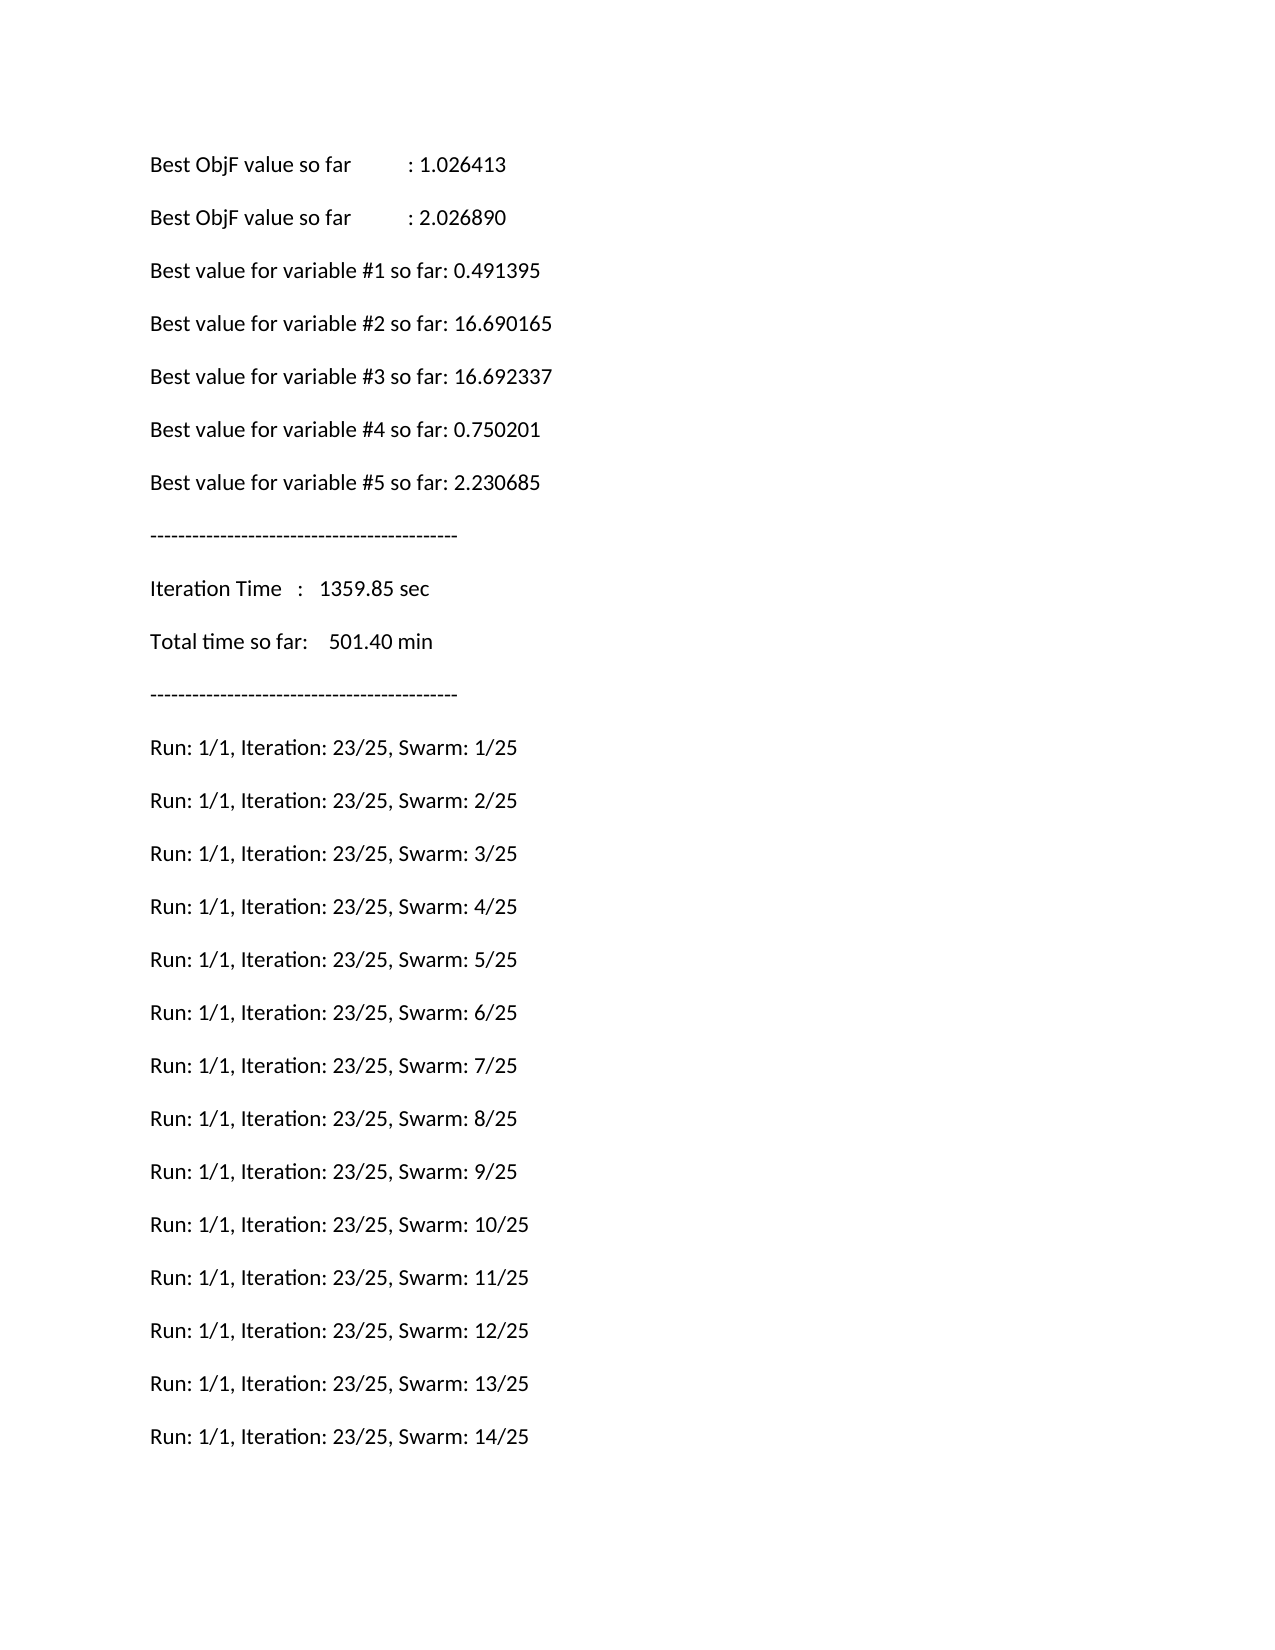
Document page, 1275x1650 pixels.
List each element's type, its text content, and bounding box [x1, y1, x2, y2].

text Run: 1/1, Iteration: 23/25, Swarm: 1/25 [150, 733, 1125, 761]
text Best value for variable #3 so far: 16.692337 [150, 362, 1125, 390]
text Total time so far: 501.40 min [150, 627, 1125, 655]
text -------------------------------------------- [150, 680, 1125, 708]
text Best ObjF value so far : 1.026413 [150, 150, 1125, 178]
text Run: 1/1, Iteration: 23/25, Swarm: 7/25 [150, 1051, 1125, 1079]
text Best ObjF value so far : 2.026890 [150, 203, 1125, 231]
text Run: 1/1, Iteration: 23/25, Swarm: 9/25 [150, 1157, 1125, 1185]
text Best value for variable #1 so far: 0.491395 [150, 256, 1125, 284]
text Run: 1/1, Iteration: 23/25, Swarm: 3/25 [150, 839, 1125, 867]
text Best value for variable #5 so far: 2.230685 [150, 468, 1125, 496]
text Run: 1/1, Iteration: 23/25, Swarm: 4/25 [150, 892, 1125, 920]
text Run: 1/1, Iteration: 23/25, Swarm: 12/25 [150, 1316, 1125, 1344]
text Run: 1/1, Iteration: 23/25, Swarm: 13/25 [150, 1369, 1125, 1397]
text Run: 1/1, Iteration: 23/25, Swarm: 14/25 [150, 1422, 1125, 1451]
text Best value for variable #4 so far: 0.750201 [150, 415, 1125, 443]
text Run: 1/1, Iteration: 23/25, Swarm: 5/25 [150, 945, 1125, 973]
text Run: 1/1, Iteration: 23/25, Swarm: 2/25 [150, 786, 1125, 814]
text Run: 1/1, Iteration: 23/25, Swarm: 11/25 [150, 1263, 1125, 1291]
text Iteration Time : 1359.85 sec [150, 574, 1125, 602]
text Run: 1/1, Iteration: 23/25, Swarm: 8/25 [150, 1104, 1125, 1132]
text -------------------------------------------- [150, 521, 1125, 549]
text Best value for variable #2 so far: 16.690165 [150, 309, 1125, 337]
text Run: 1/1, Iteration: 23/25, Swarm: 6/25 [150, 998, 1125, 1026]
text Run: 1/1, Iteration: 23/25, Swarm: 10/25 [150, 1210, 1125, 1238]
